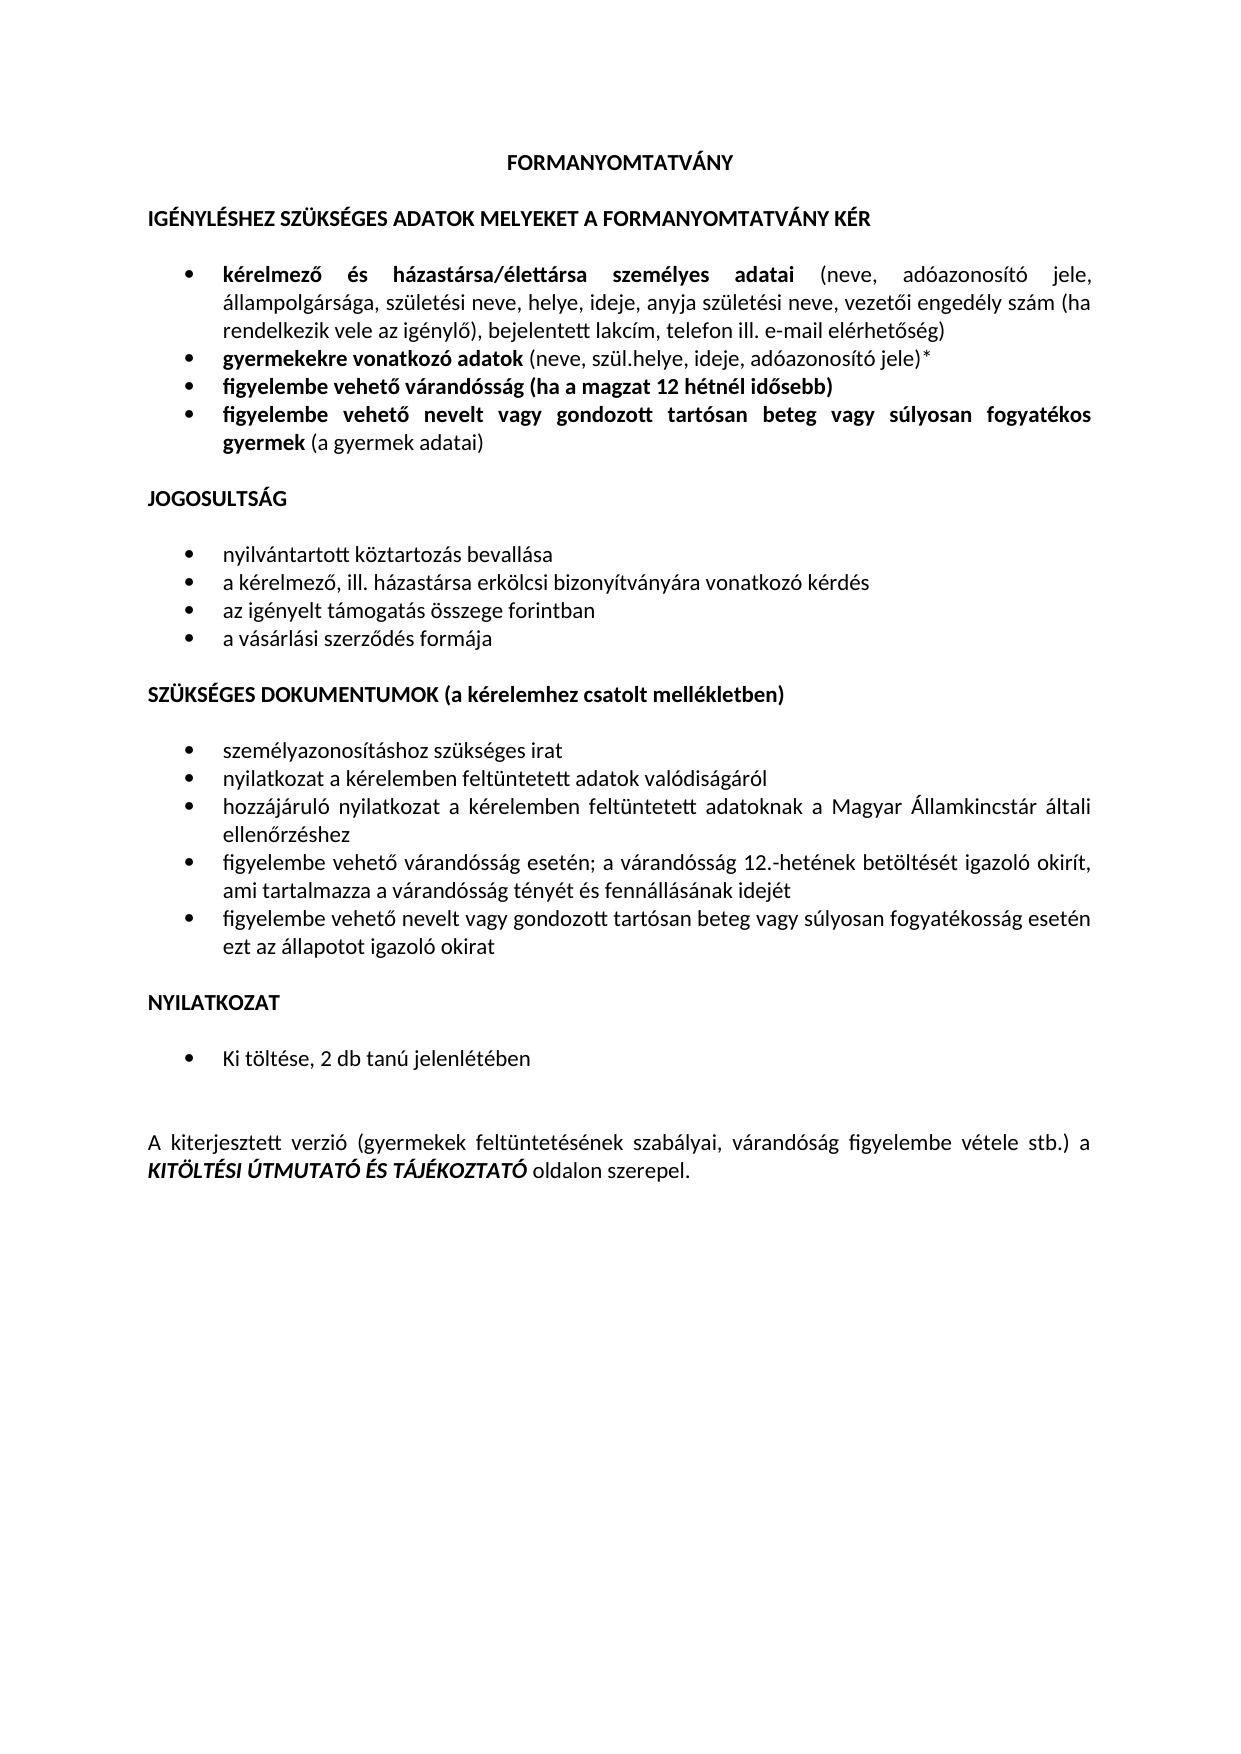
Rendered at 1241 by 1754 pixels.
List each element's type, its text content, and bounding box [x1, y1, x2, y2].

list személyazonosításhoz szükséges irat [185, 736, 1093, 764]
list figyelembe vehető várandósság (ha a magzat 12 hétnél idősebb) [185, 372, 1093, 400]
text FORMANYOMTATVÁNY [148, 148, 1093, 176]
list nyilvántartott köztartozás bevallása [185, 540, 1093, 568]
list a vásárlási szerződés formája [185, 624, 1093, 652]
list Ki töltése, 2 db tanú jelenlétében [185, 1044, 1093, 1072]
text IGÉNYLÉSHEZ SZÜKSÉGES ADATOK MELYEKET A FORMANYOMTATVÁNY KÉR [148, 204, 1093, 232]
list figyelembe vehető nevelt vagy gondozott tartósan beteg vagy súlyosan fogyatékosság esetén ezt az állapotot igazoló okirat [185, 904, 1093, 960]
text NYILATKOZAT [148, 988, 1093, 1016]
list kérelmező és házastársa/élettársa személyes adatai (neve, adóazonosító jele, állampolgársága, születési neve, helye, ideje, anyja születési neve, vezetői engedély szám (ha rendelkezik vele az igénylő), bejelentett lakcím, telefon ill. e-mail elérhetőség) [185, 260, 1093, 344]
text JOGOSULTSÁG [148, 484, 1093, 512]
list az igényelt támogatás összege forintban [185, 596, 1093, 624]
text A kiterjesztett verzió (gyermekek feltüntetésének szabályai, várandóság figyelembe vétele stb.) a KITÖLTÉSI ÚTMUTATÓ ÉS TÁJÉKOZTATÓ oldalon szerepel. [148, 1128, 1093, 1184]
list nyilatkozat a kérelemben feltüntetett adatok valódiságáról [185, 764, 1093, 792]
text SZÜKSÉGES DOKUMENTUMOK (a kérelemhez csatolt mellékletben) [148, 680, 1093, 708]
list figyelembe vehető várandósság esetén; a várandósság 12.-hetének betöltését igazoló okirít, ami tartalmazza a várandósság tényét és fennállásának idejét [185, 848, 1093, 904]
list a kérelmező, ill. házastársa erkölcsi bizonyítványára vonatkozó kérdés [185, 568, 1093, 596]
list figyelembe vehető nevelt vagy gondozott tartósan beteg vagy súlyosan fogyatékos gyermek (a gyermek adatai) [185, 400, 1093, 456]
list gyermekekre vonatkozó adatok (neve, szül.helye, ideje, adóazonosító jele)* [185, 344, 1093, 372]
list hozzájáruló nyilatkozat a kérelemben feltüntetett adatoknak a Magyar Államkincstár általi ellenőrzéshez [185, 792, 1093, 848]
